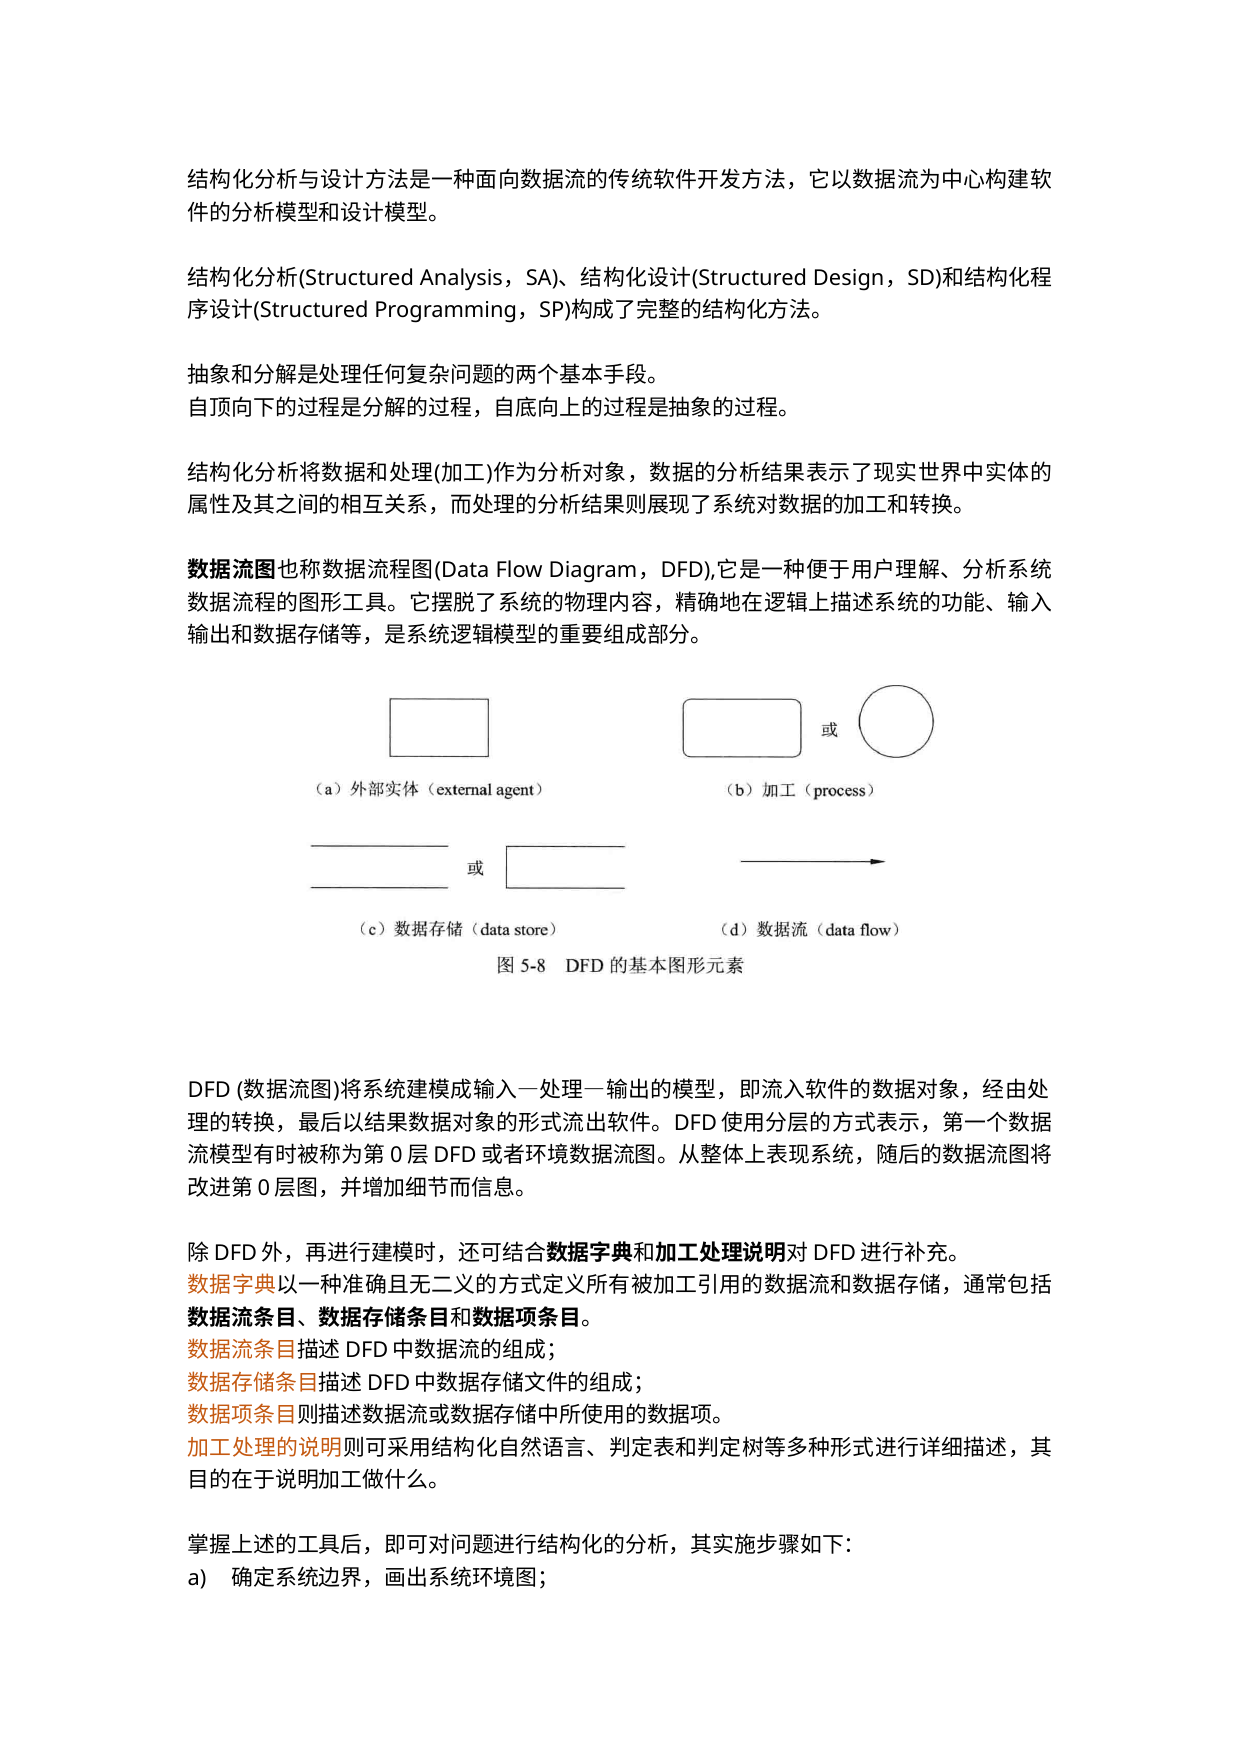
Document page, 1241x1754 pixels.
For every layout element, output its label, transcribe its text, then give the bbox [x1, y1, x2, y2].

text 结构化分析与设计方法是一种面向数据流的传统软件开发方法，它以数据流为中心构建软件的分析模型和设计模型。 [187, 162, 1053, 227]
text 抽象和分解是处理任何复杂问题的两个基本手段。 [187, 357, 1053, 389]
text 掌握上述的工具后，即可对问题进行结构化的分析，其实施步骤如下： [187, 1527, 1053, 1559]
text 结构化分析将数据和处理(加工)作为分析对象，数据的分析结果表示了现实世界中实体的属性及其之间的相互关系，而处理的分析结果则展现了系统对数据的加工和转换。 [187, 454, 1053, 519]
text 结构化分析(Structured Analysis，SA)、结构化设计(Structured Design，SD)和结构化程序设计(Structured Programming，SP)构成了完整的结构化方法。 [187, 259, 1053, 324]
text 数据存储条目描述DFD中数据存储文件的组成； [187, 1364, 1053, 1397]
text 除DFD外，再进行建模时，还可结合数据字典和加工处理说明对DFD进行补充。 [187, 1234, 1053, 1267]
text 自顶向下的过程是分解的过程，自底向上的过程是抽象的过程。 [187, 389, 1053, 422]
text DFD (数据流图)将系统建模成输入—处理—输出的模型，即流入软件的数据对象，经由处理的转换，最后以结果数据对象的形式流出软件。DFD使用分层的方式表示，第一个数据流模型有时被称为第0层DFD或者环境数据流图。从整体上表现系统，随后的数据流图将改进第0层图，并增加细节而信息。 [187, 1072, 1053, 1202]
text 数据流条目描述DFD中数据流的组成； [187, 1332, 1053, 1364]
text 数据项条目则描述数据流或数据存储中所使用的数据项。 [187, 1397, 1053, 1429]
text 数据流图也称数据流程图(Data Flow Diagram，DFD),它是一种便于用户理解、分析系统数据流程的图形工具。它摆脱了系统的物理内容，精确地在逻辑上描述系统的功能、输入、输出和数据存储等，是系统逻辑模型的重要组成部分。 [187, 552, 1053, 649]
text 加工处理的说明则可采用结构化自然语言、判定表和判定树等多种形式进行详细描述，其目的在于说明加工做什么。 [187, 1429, 1053, 1494]
text 数据字典以一种准确且无二义的方式定义所有被加工引用的数据流和数据存储，通常包括数据流条目、数据存储条目和数据项条目。 [187, 1267, 1053, 1332]
list 确定系统边界，画出系统环境图； [187, 1559, 1053, 1592]
